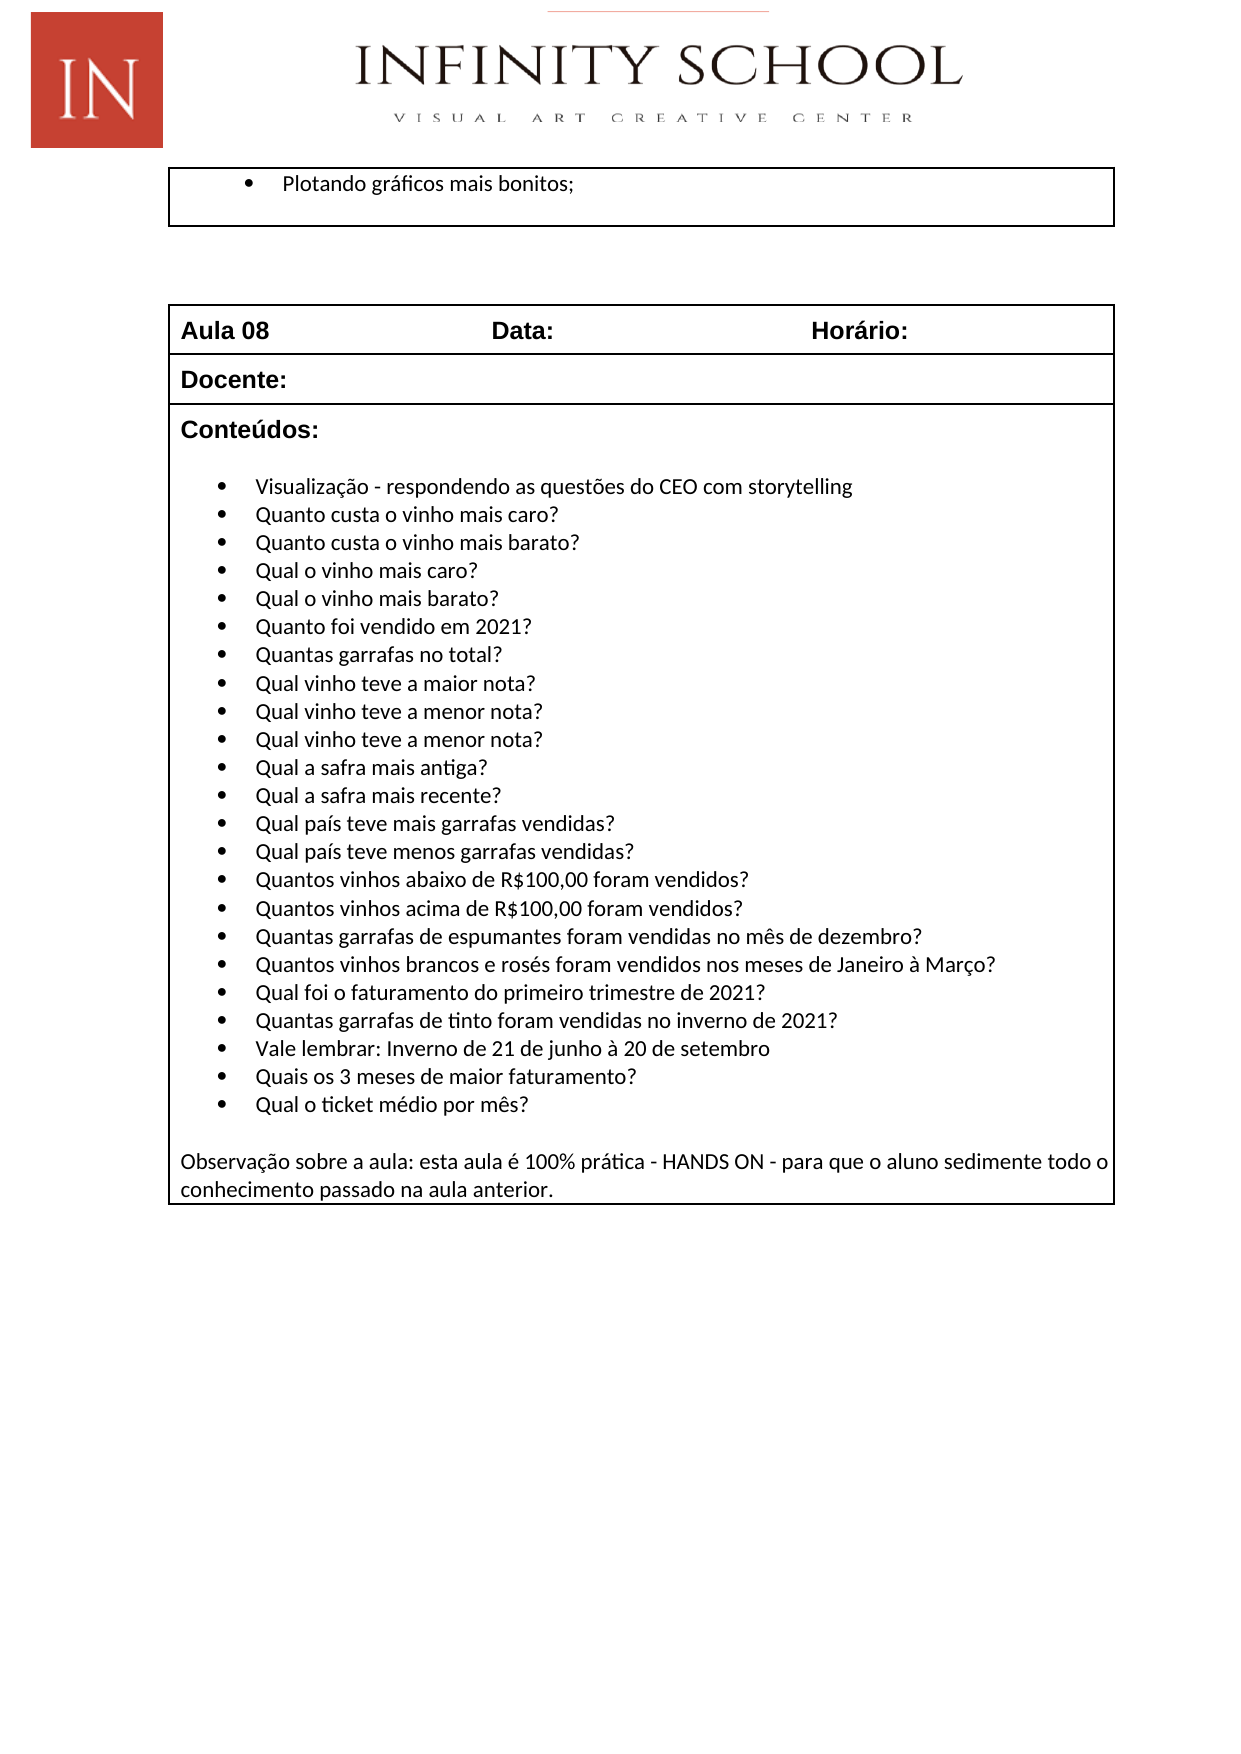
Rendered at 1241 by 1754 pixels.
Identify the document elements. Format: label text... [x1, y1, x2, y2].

table_cell Docente: [170, 355, 1113, 403]
picture [30, 12, 163, 148]
table_header Aula 08 Data: Horário: [170, 306, 1113, 353]
picture [355, 11, 963, 122]
table_cell Conteúdos: Visualização - respondendo as questões do CEO com storytelling Quanto custa o vinho mais caro? Quanto custa o vinho mais barato? Qual o vinho mais caro? Qual o vinho mais barato? Quanto foi vendido em 2021? Quantas garrafas no total? Qual vinho teve a maior nota? Qual vinho teve a menor nota? Qual vinho teve a menor nota? Qual a safra mais antiga? Qual a safra mais recente? Qual país teve mais garrafas vendidas? Qual país teve menos garrafas vendidas? Quantos vinhos abaixo de R$100,00 foram vendidos? Quantos vinhos acima de R$100,00 foram vendidos? Quantas garrafas de espumantes foram vendidas no mês de dezembro? Quantos vinhos brancos e rosés foram vendidos nos meses de Janeiro à Março? Qual foi o faturamento do primeiro trimestre de 2021? Quantas garrafas de tinto foram vendidas no inverno de 2021? Vale lembrar: Inverno de 21 de junho à 20 de setembro Quais os 3 meses de maior faturamento? Qual o ticket médio por mês? Observação sobre a aula: esta aula é 100% prática - HANDS ON - para que o aluno sedimente todo o conhecimento passado na aula anterior. [170, 405, 1113, 1203]
